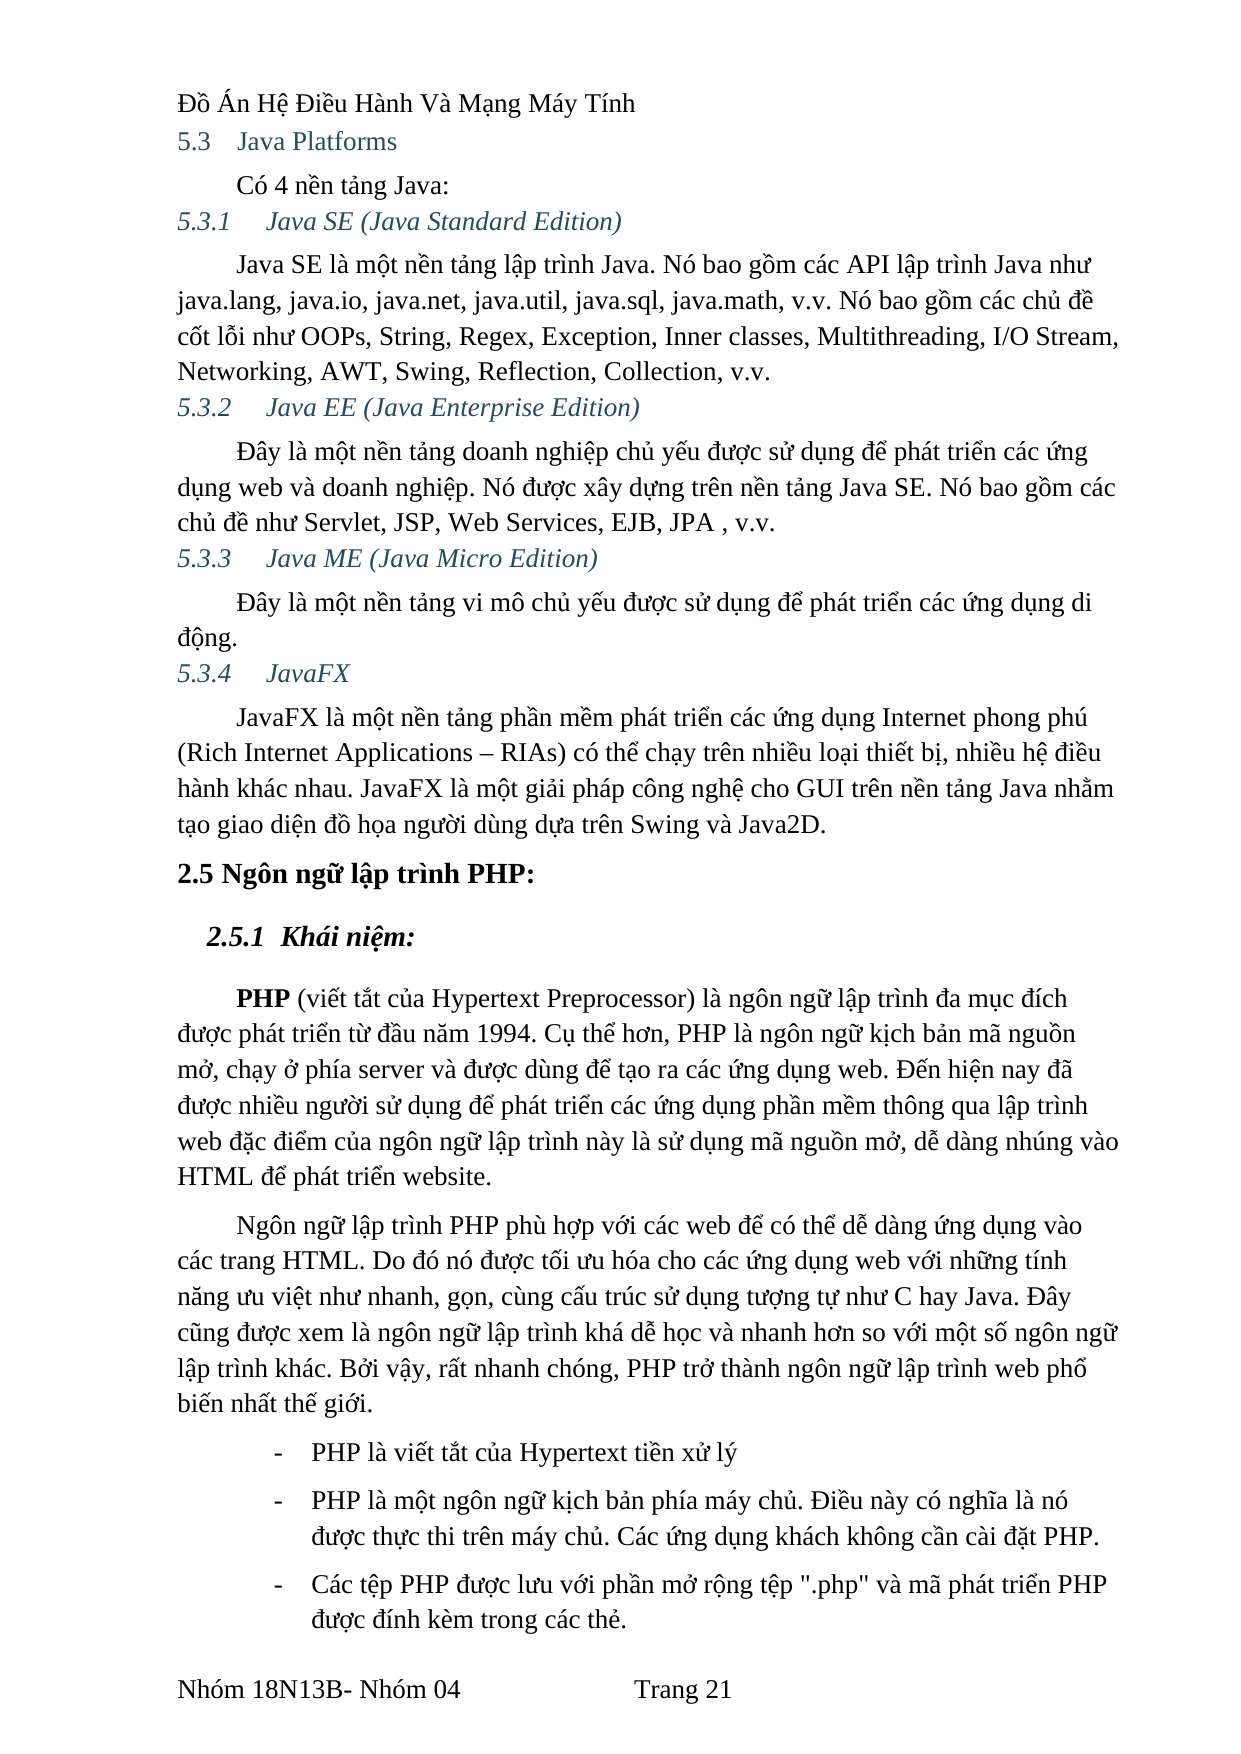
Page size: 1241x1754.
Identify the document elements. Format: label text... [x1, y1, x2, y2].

text Java SE là một nền tảng lập trình Java. Nó bao gồm các API lập trình Java như java.lang, java.io, java.net, java.util, java.sql, java.math, v.v. Nó bao gồm các chủ đề cốt lỗi như OOPs, String, Regex, Exception, Inner classes, Multithreading, I/O Stream, Networking, AWT, Swing, Reflection, Collection, v.v. [177, 248, 1122, 387]
text Ngôn ngữ lập trình PHP phù hợp với các web để có thể dễ dàng ứng dụng vào các trang HTML. Do đó nó được tối ưu hóa cho các ứng dụng web với những tính năng ưu việt như nhanh, gọn, cùng cấu trúc sử dụng tượng tự như C hay Java. Đây cũng được xem là ngôn ngữ lập trình khá dễ học và nhanh hơn so với một số ngôn ngữ lập trình khác. Bởi vậy, rất nhanh chóng, PHP trở thành ngôn ngữ lập trình web phổ biến nhất thế giới. [177, 1209, 1122, 1418]
subtitle Java SE (Java Standard Edition) [177, 205, 1122, 236]
subtitle Java Platforms [177, 125, 1122, 156]
text JavaFX là một nền tảng phần mềm phát triển các ứng dụng Internet phong phú (Rich Internet Applications – RIAs) có thể chạy trên nhiều loại thiết bị, nhiều hệ điều hành khác nhau. JavaFX là một giải pháp công nghệ cho GUI trên nền tảng Java nhằm tạo giao diện đồ họa người dùng dựa trên Swing và Java2D. [177, 701, 1122, 839]
subtitle Java ME (Java Micro Edition) [177, 542, 1122, 573]
subtitle Khái niệm: [177, 919, 1122, 953]
list PHP là viết tắt của Hypertext tiền xử lý [273, 1436, 1122, 1467]
subtitle JavaFX [177, 657, 1122, 688]
text Đây là một nền tảng doanh nghiệp chủ yếu được sử dụng để phát triển các ứng dụng web và doanh nghiệp. Nó được xây dựng trên nền tảng Java SE. Nó bao gồm các chủ đề như Servlet, JSP, Web Services, EJB, JPA , v.v. [177, 435, 1122, 537]
subtitle Ngôn ngữ lập trình PHP: [177, 856, 1122, 890]
text Đây là một nền tảng vi mô chủ yếu được sử dụng để phát triển các ứng dụng di động. [177, 586, 1122, 653]
text Có 4 nền tảng Java: [177, 169, 1122, 200]
list Các tệp PHP được lưu với phần mở rộng tệp ".php" và mã phát triển PHP được đính kèm trong các thẻ. [273, 1568, 1122, 1635]
subtitle Java EE (Java Enterprise Edition) [177, 391, 1122, 422]
list PHP là một ngôn ngữ kịch bản phía máy chủ. Điều này có nghĩa là nó được thực thi trên máy chủ. Các ứng dụng khách không cần cài đặt PHP. [273, 1484, 1122, 1551]
text PHP (viết tắt của Hypertext Preprocessor) là ngôn ngữ lập trình đa mục đích được phát triển từ đầu năm 1994. Cụ thể hơn, PHP là ngôn ngữ kịch bản mã nguồn mở, chạy ở phía server và được dùng để tạo ra các ứng dụng web. Đến hiện nay đã được nhiều người sử dụng để phát triển các ứng dụng phần mềm thông qua lập trình web đặc điểm của ngôn ngữ lập trình này là sử dụng mã nguồn mở, dễ dàng nhúng vào HTML để phát triển website. [177, 982, 1122, 1192]
